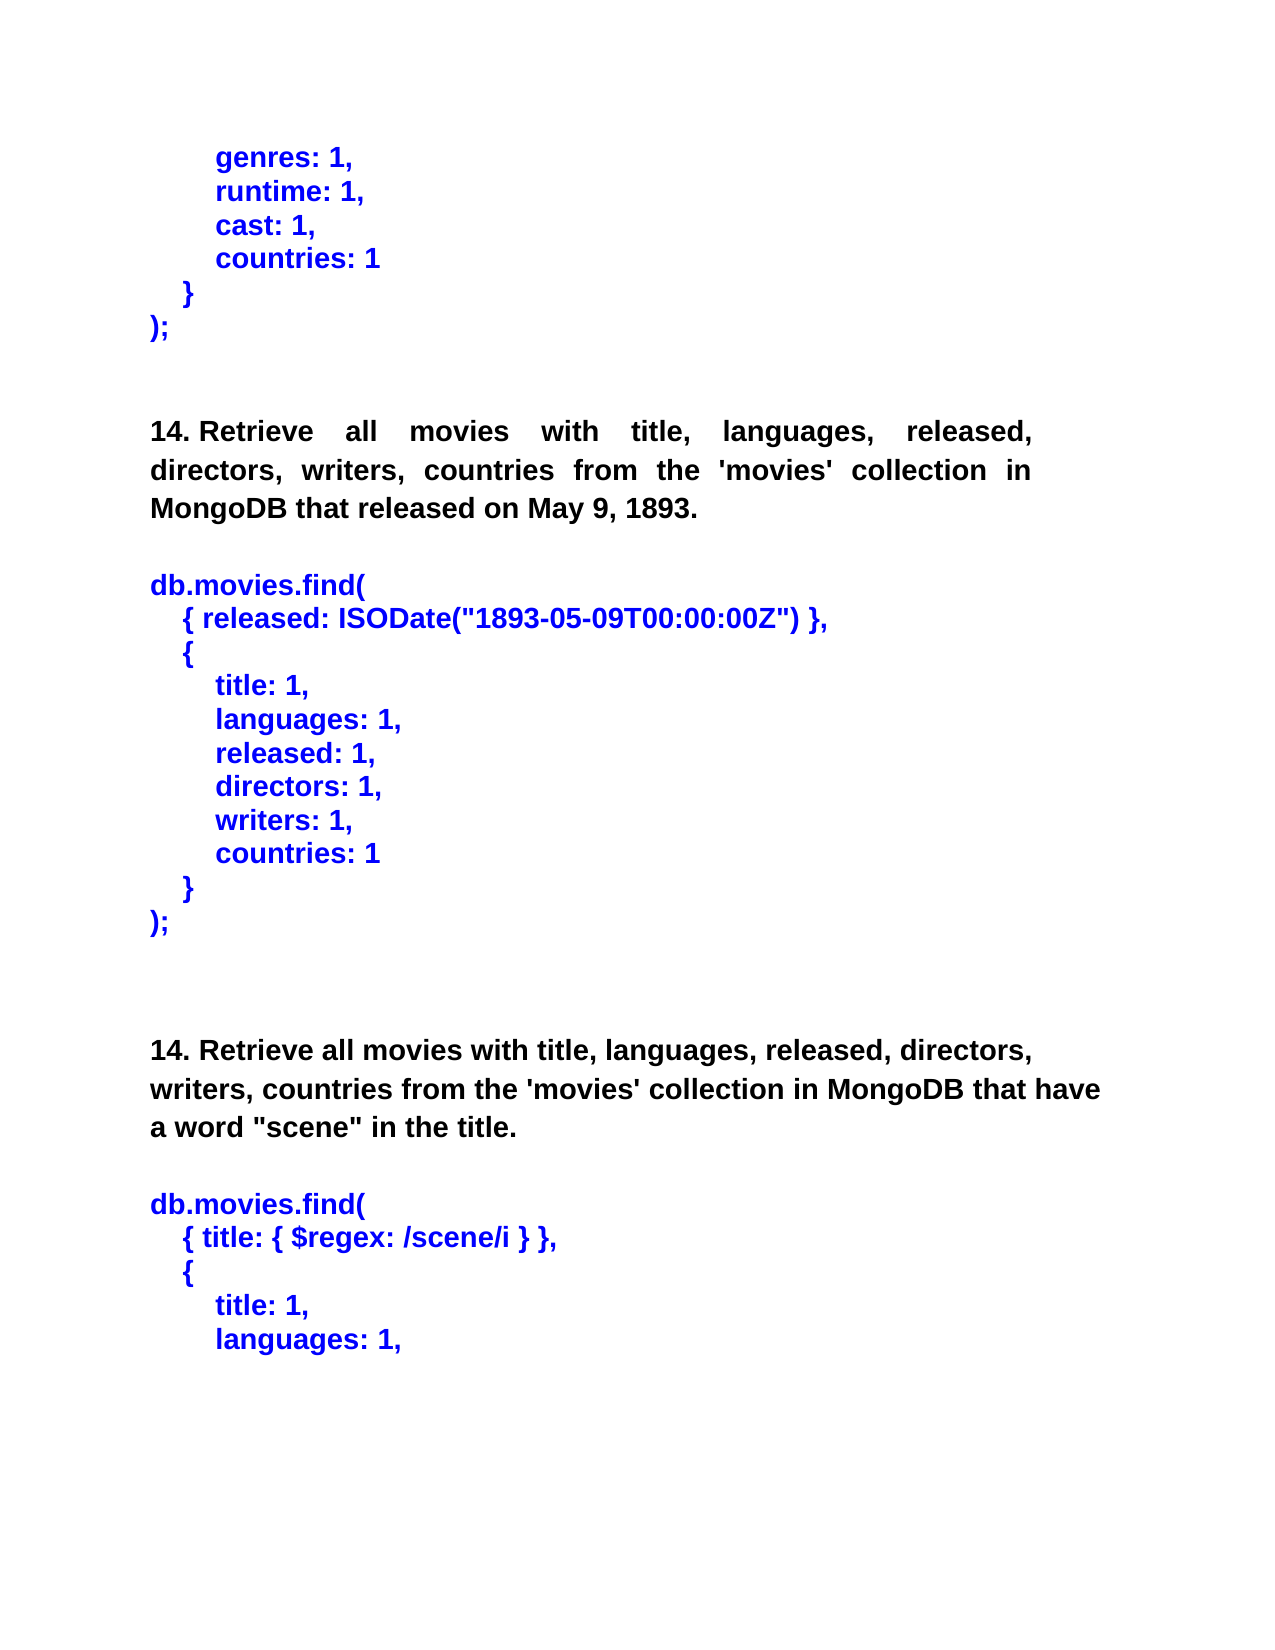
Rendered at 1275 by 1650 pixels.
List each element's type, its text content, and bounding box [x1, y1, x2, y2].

text { released: ISODate("1893-05-09T00:00:00Z") }, [182, 602, 1225, 636]
text directors: 1, [215, 770, 1225, 803]
text runtime: 1, [215, 174, 1225, 208]
text title: 1, [215, 1288, 1225, 1322]
text languages: 1, [215, 703, 1225, 736]
text countries: 1 [215, 242, 1225, 275]
list Retrieve all movies with title, languages, released, directors, writers, countries from the 'movies' collection in MongoDB that have a word "scene" in the title. [150, 1033, 1122, 1144]
text writers: 1, [215, 803, 1225, 837]
text languages: 1, [215, 1322, 1225, 1356]
text } [182, 870, 1225, 904]
text ); [150, 309, 1225, 342]
text { [182, 636, 1225, 669]
list Retrieve all movies with title, languages, released, directors, writers, countries from the 'movies' collection in MongoDB that released on May 9, 1893. [150, 414, 1033, 525]
text countries: 1 [215, 837, 1225, 870]
text { [182, 1254, 1225, 1288]
text released: 1, [215, 736, 1225, 770]
text { title: { $regex: /scene/i } }, [182, 1221, 1225, 1254]
text } [182, 275, 1225, 309]
text cast: 1, [215, 208, 1225, 241]
text db.movies.find( [150, 568, 1225, 602]
text title: 1, [215, 669, 1225, 703]
text genres: 1, [215, 141, 1225, 174]
text db.movies.find( [150, 1187, 1225, 1221]
text ); [150, 904, 1225, 937]
